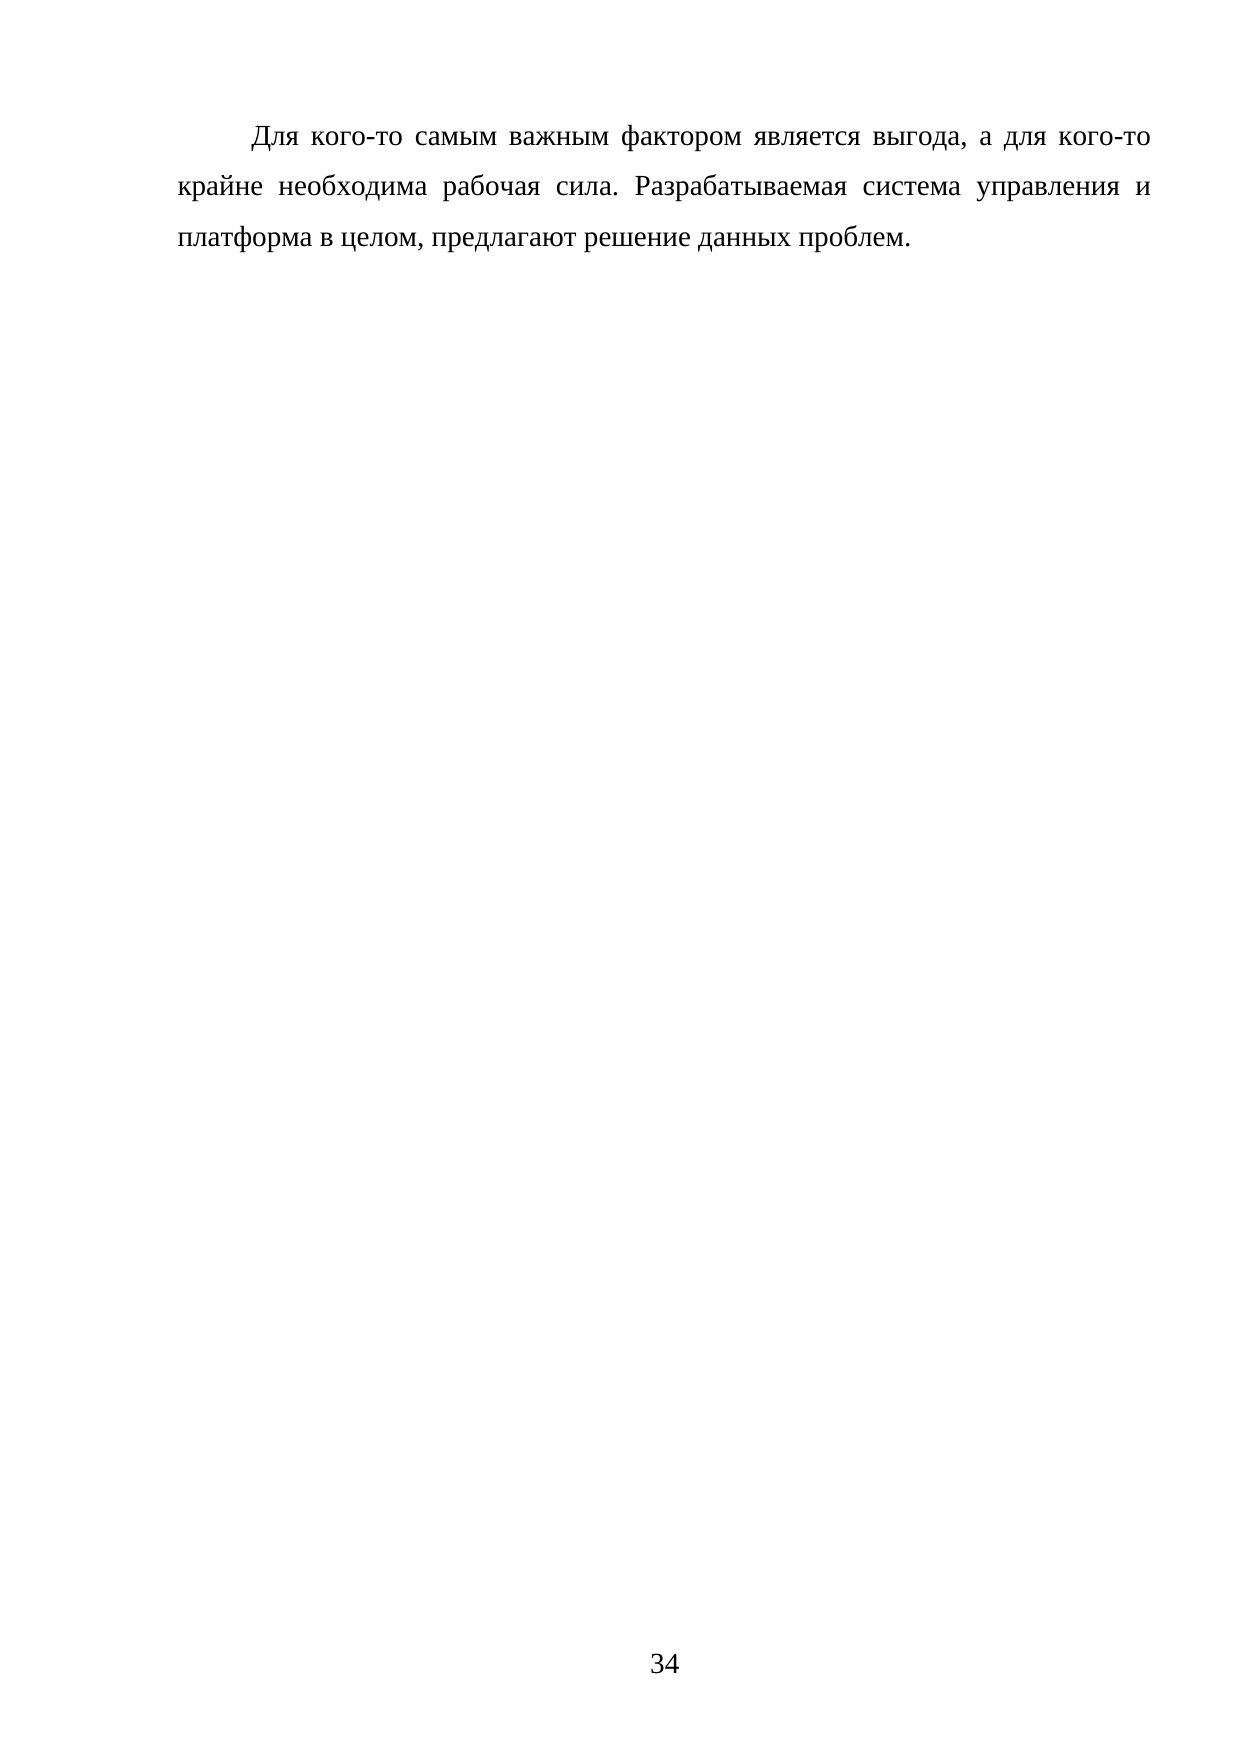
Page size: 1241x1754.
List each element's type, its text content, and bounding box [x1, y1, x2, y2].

text Для кого-то самым важным фактором является выгода, а для кого-то крайне необходима рабочая сила. Разрабатываемая система управления и платформа в целом, предлагают решение данных проблем. [177, 118, 1152, 169]
text Для кого-то самым важным фактором является выгода, а для кого-то крайне необходима рабочая сила. Разрабатываемая система управления и платформа в целом, предлагают решение данных проблем. [177, 202, 1152, 252]
